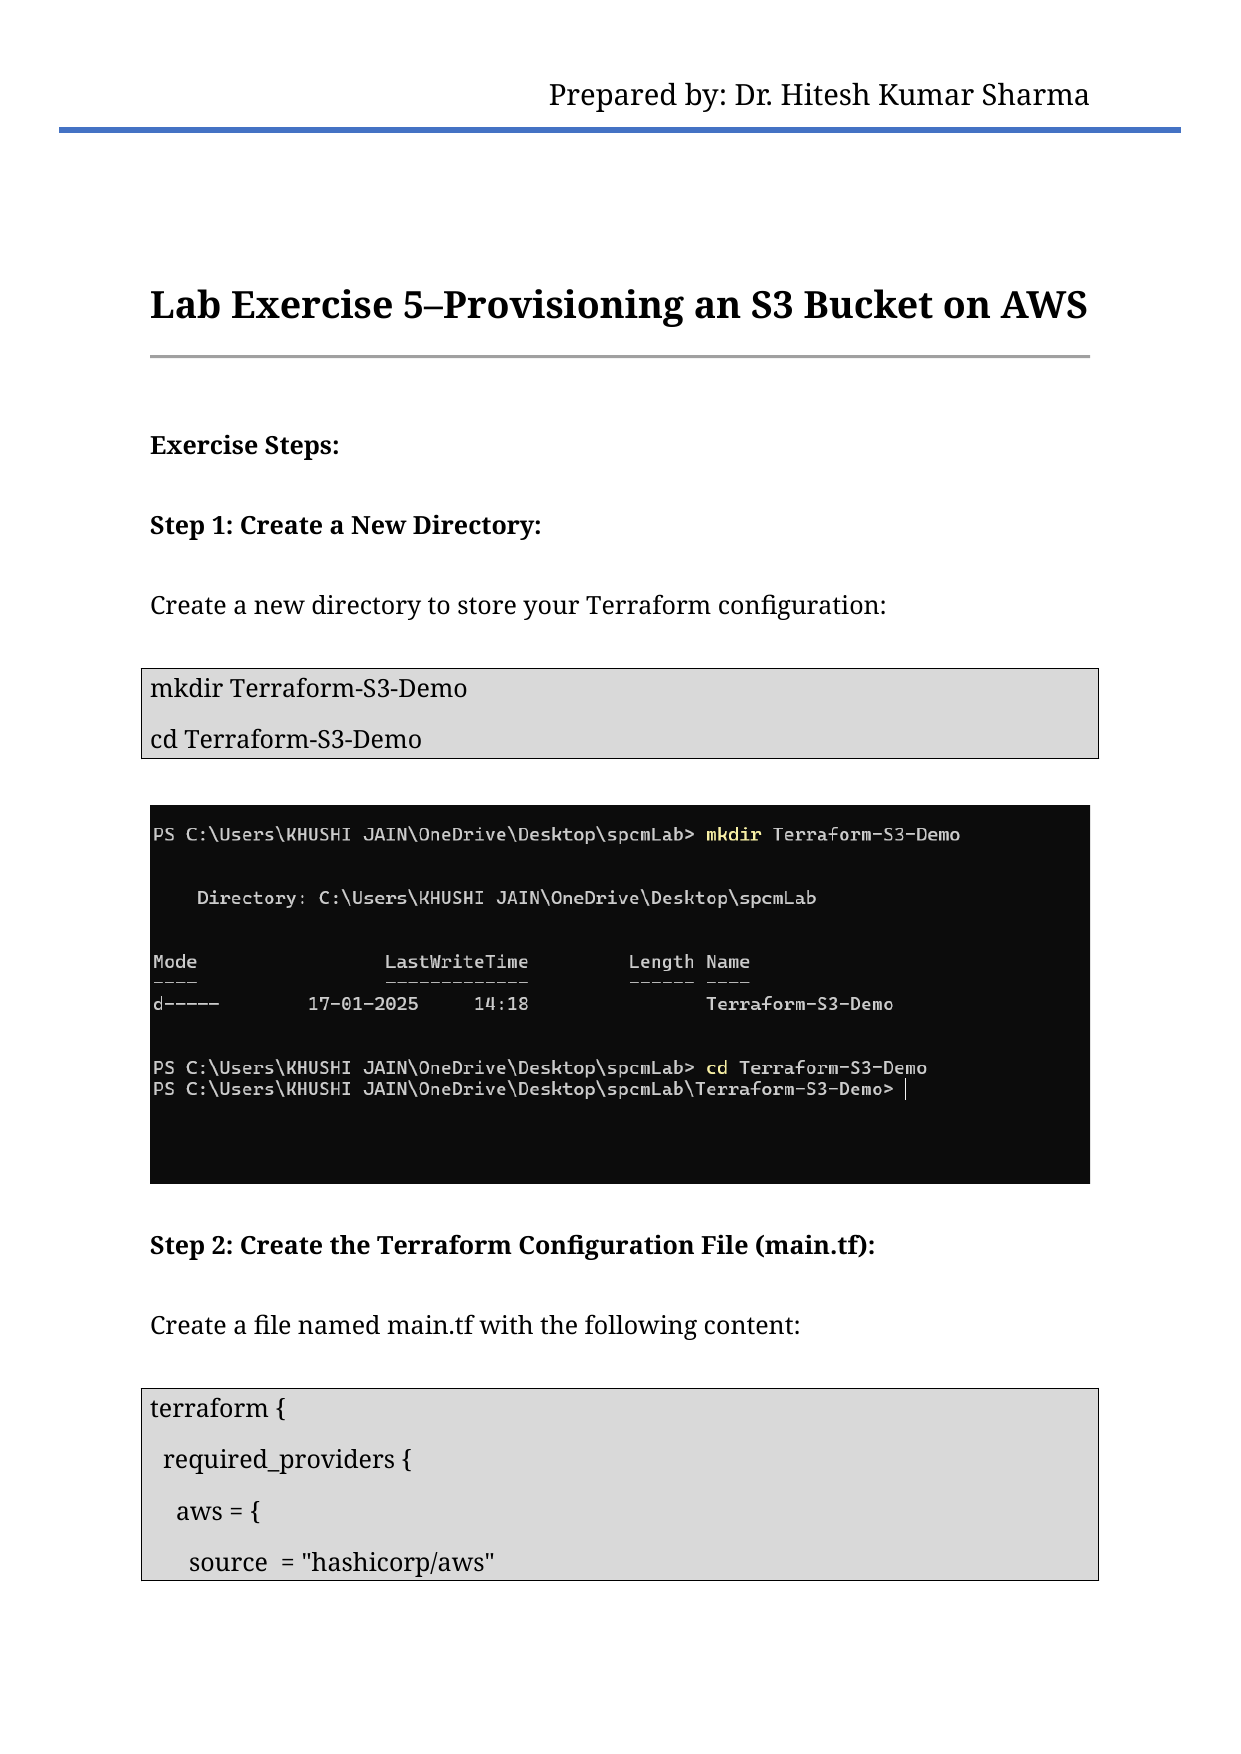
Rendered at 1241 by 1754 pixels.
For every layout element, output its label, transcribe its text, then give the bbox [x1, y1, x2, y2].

text Step 1: Create a New Directory: [150, 508, 1090, 542]
text Create a new directory to store your Terraform configuration: [150, 588, 1090, 622]
text Create a file named main.tf with the following content: [150, 1308, 1090, 1342]
text cd Terraform-S3-Demo [142, 719, 1098, 758]
picture [150, 805, 1091, 1184]
text source = "hashicorp/aws" [142, 1541, 1098, 1580]
text aws = { [142, 1490, 1098, 1527]
text terraform { [142, 1389, 1098, 1425]
text Lab Exercise 5–Provisioning an S3 Bucket on AWS [150, 278, 1090, 329]
text Exercise Steps: [150, 427, 1090, 461]
text required_providers { [142, 1439, 1098, 1476]
text Step 2: Create the Terraform Configuration File (main.tf): [150, 1227, 1090, 1262]
text mkdir Terraform-S3-Demo [142, 669, 1098, 705]
